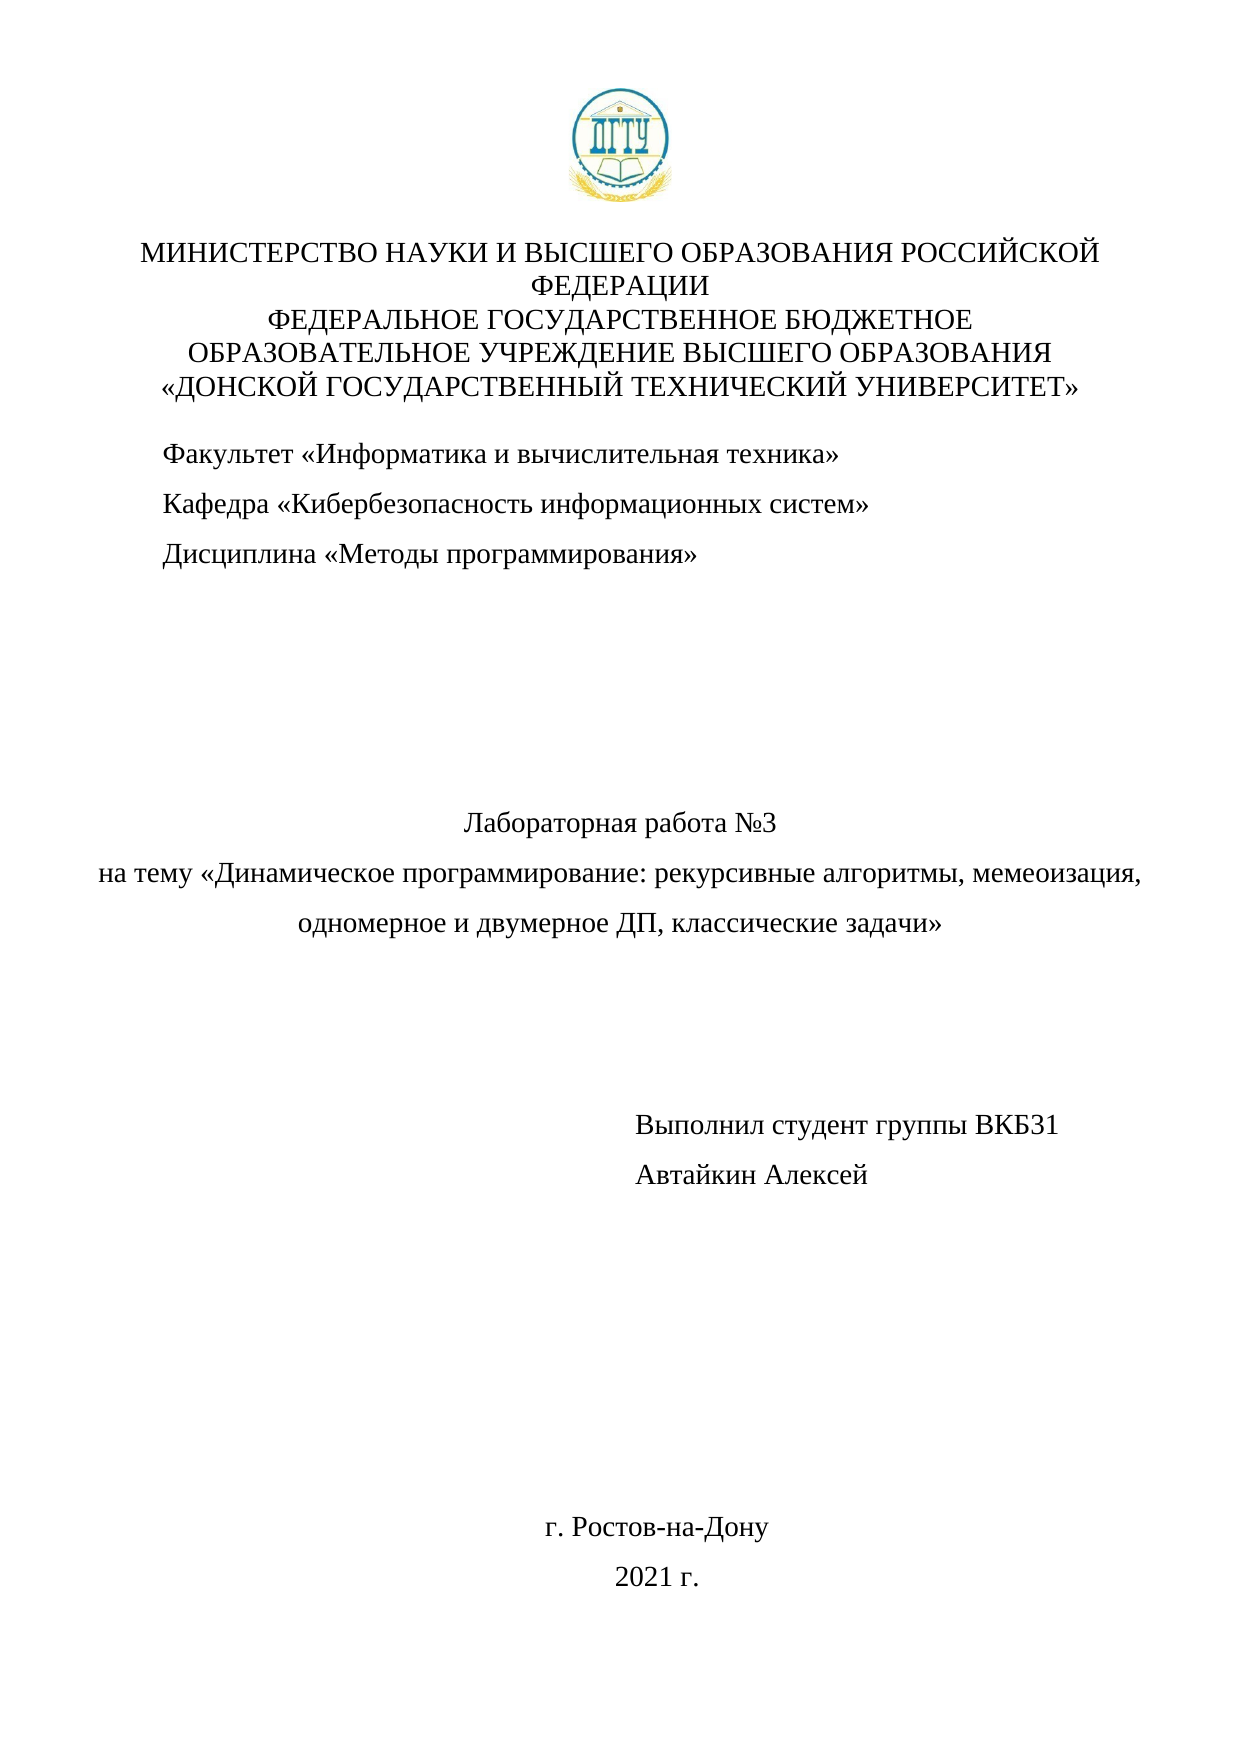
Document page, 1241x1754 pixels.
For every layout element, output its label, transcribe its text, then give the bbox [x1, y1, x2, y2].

text ОБРАЗОВАТЕЛЬНОЕ УЧРЕЖДЕНИЕ ВЫСШЕГО ОБРАЗОВАНИЯ [89, 335, 1152, 369]
text ФЕДЕРАЛЬНОЕ ГОСУДАРСТВЕННОЕ БЮДЖЕТНОЕ [89, 302, 1152, 335]
text на тему «Динамическое программирование: рекурсивные алгоритмы, мемеоизация, одномерное и двумерное ДП, классические задачи» [89, 855, 1152, 939]
picture [568, 88, 672, 202]
text Автайкин Алексей [635, 1157, 1152, 1191]
text МИНИСТЕРСТВО НАУКИ И ВЫСШЕГО ОБРАЗОВАНИЯ РОССИЙСКОЙ ФЕДЕРАЦИИ [89, 235, 1152, 302]
text г. Ростов-на-Дону [89, 1509, 1152, 1543]
text Факультет «Информатика и вычислительная техника» [89, 436, 1152, 469]
text Дисциплина «Методы программирования» [89, 537, 1152, 570]
text Лабораторная работа №3 [89, 805, 1152, 838]
text Выполнил студент группы ВКБ31 [635, 1107, 1152, 1140]
text 2021 г. [89, 1559, 1152, 1593]
text Кафедра «Кибербезопасность информационных систем» [89, 486, 1152, 520]
text «ДОНСКОЙ ГОСУДАРСТВЕННЫЙ ТЕХНИЧЕСКИЙ УНИВЕРСИТЕТ» [89, 369, 1152, 402]
